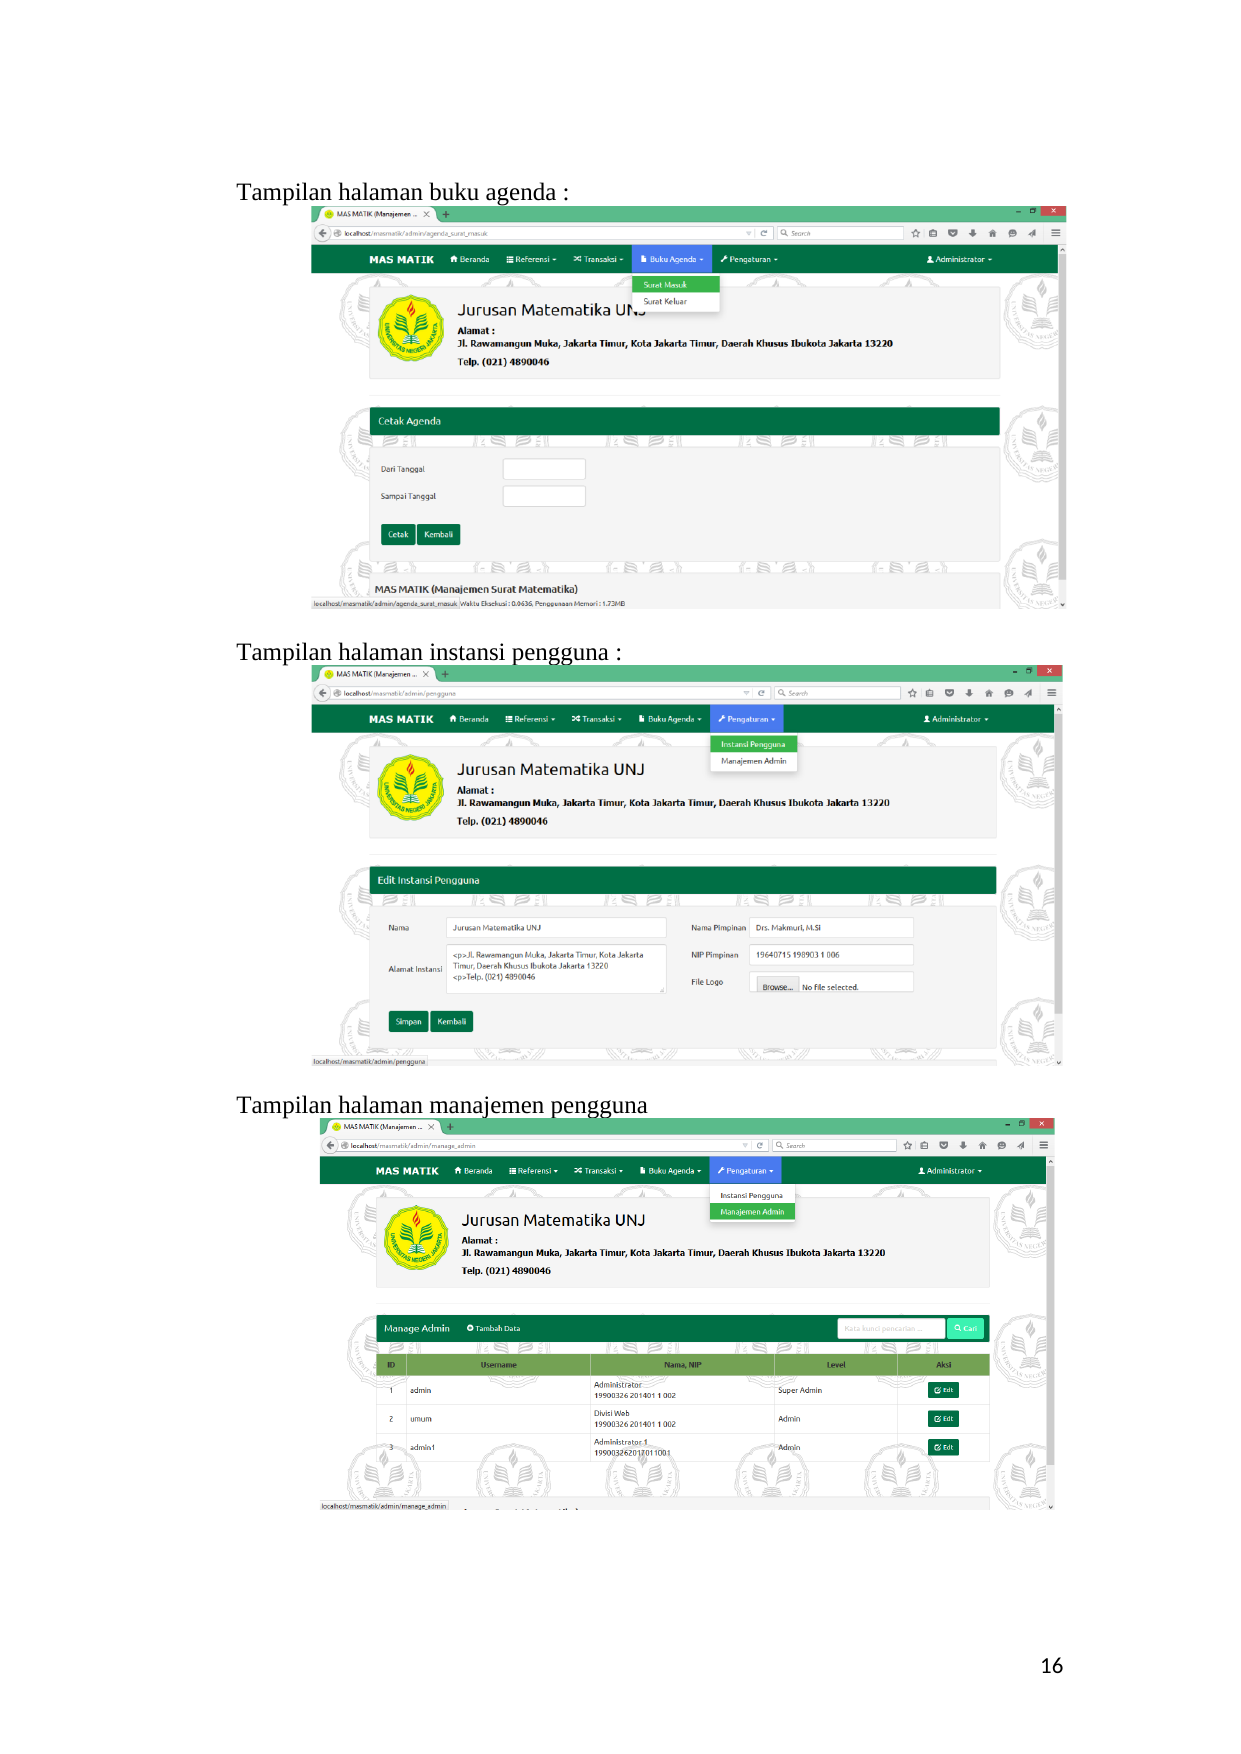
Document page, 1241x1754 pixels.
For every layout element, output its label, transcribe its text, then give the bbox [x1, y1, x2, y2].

picture [311, 206, 1067, 609]
text Tampilan halaman manajemen pengguna [236, 1090, 1063, 1119]
picture [319, 1118, 1055, 1510]
picture [311, 665, 1063, 1066]
text Tampilan halaman instansi pengguna : [236, 637, 1063, 666]
text Tampilan halaman buku agenda : [236, 177, 1063, 206]
